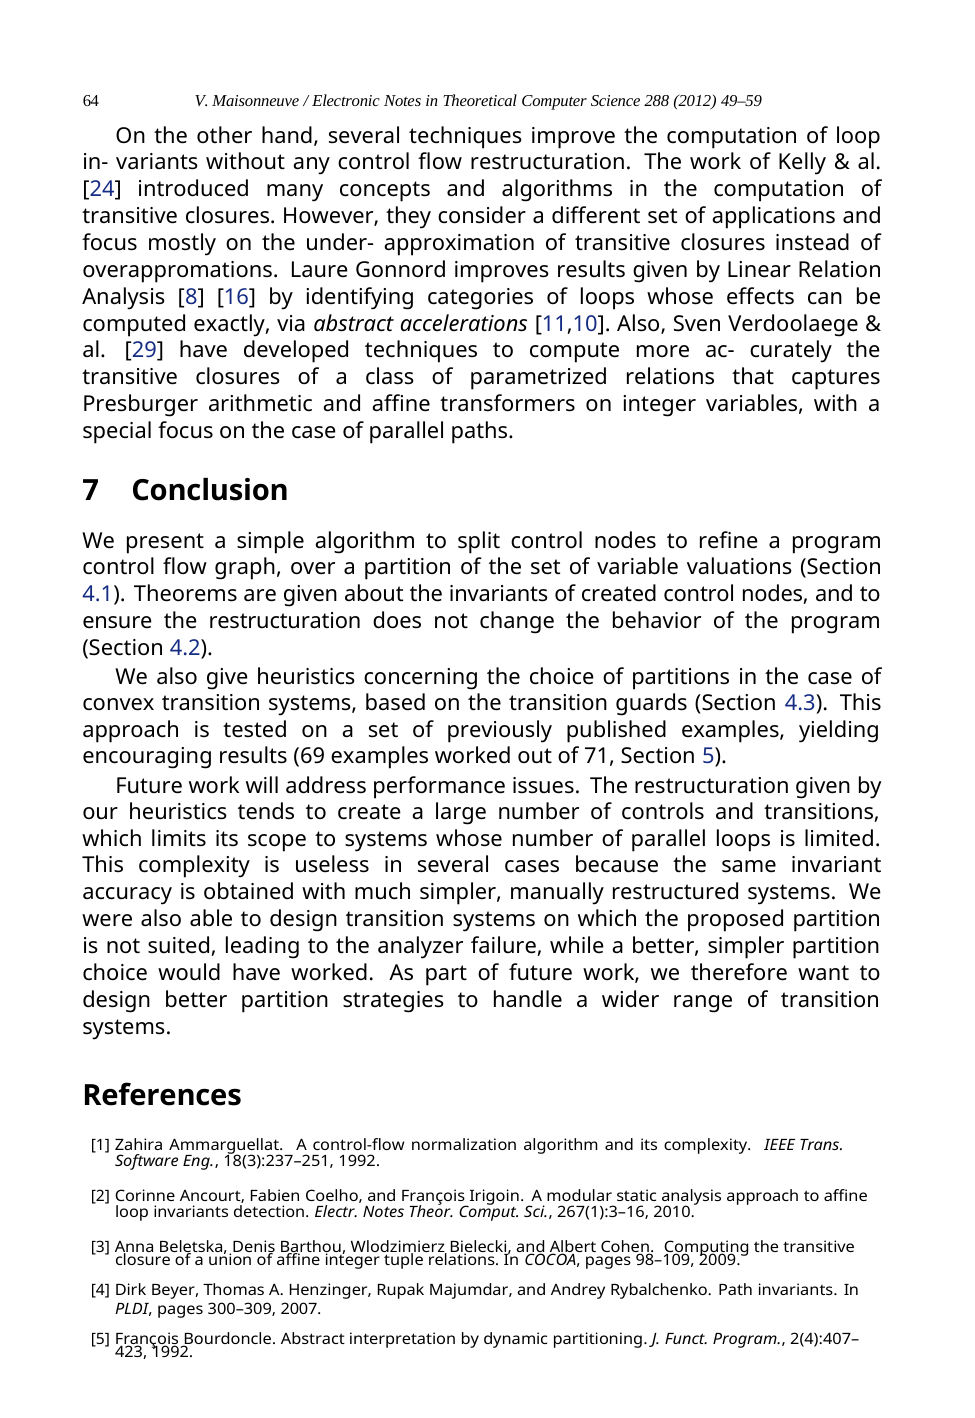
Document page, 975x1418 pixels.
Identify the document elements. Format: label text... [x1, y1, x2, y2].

text We present a simple algorithm to split control nodes to refine a program control flow graph, over a partition of the set of variable valuations (Section 4.1). Theorems are given about the invariants of created control nodes, and to ensure the restructuration does not change the behavior of the program (Section 4.2). [82, 527, 882, 661]
text We also give heuristics concerning the choice of partitions in the case of convex transition systems, based on the transition guards (Section 4.3). This approach is tested on a set of previously published examples, yielding encouraging results (69 examples worked out of 71, Section 5). [82, 663, 881, 770]
list François Bourdoncle. Abstract interpretation by dynamic partitioning. J. Funct. Program., 2(4):407– 423, 1992. [91, 1333, 881, 1362]
list Anna Beletska, Denis Barthou, Wlodzimierz Bielecki, and Albert Cohen. Computing the transitive closure of a union of affine integer tuple relations. In COCOA, pages 98–109, 2009. [91, 1241, 881, 1269]
list Zahira Ammarguellat. A control-flow normalization algorithm and its complexity. IEEE Trans. Software Eng., 18(3):237–251, 1992. [91, 1137, 881, 1171]
text PLDI, pages 300–309, 2007. [115, 1299, 929, 1318]
subtitle References [82, 1074, 929, 1114]
list Dirk Beyer, Thomas A. Henzinger, Rupak Majumdar, and Andrey Rybalchenko. Path invariants. In [91, 1281, 929, 1299]
list Corinne Ancourt, Fabien Coelho, and François Irigoin. A modular static analysis approach to affine loop invariants detection. Electr. Notes Theor. Comput. Sci., 267(1):3–16, 2010. [91, 1187, 881, 1222]
text On the other hand, several techniques improve the computation of loop in- variants without any control flow restructuration. The work of Kelly & al. [24] introduced many concepts and algorithms in the computation of transitive closures. However, they consider a different set of applications and focus mostly on the under- approximation of transitive closures instead of overappromations. Laure Gonnord improves results given by Linear Relation Analysis [8] [16] by identifying categories of loops whose effects can be computed exactly, via abstract accelerations [11,10]. Also, Sven Verdoolaege & al. [29] have developed techniques to compute more ac- curately the transitive closures of a class of parametrized relations that captures Presburger arithmetic and affine transformers on integer variables, with a special focus on the case of parallel paths. [82, 122, 882, 445]
subtitle Conclusion [82, 469, 929, 509]
text Future work will address performance issues. The restructuration given by our heuristics tends to create a large number of controls and transitions, which limits its scope to systems whose number of parallel loops is limited. This complexity is useless in several cases because the same invariant accuracy is obtained with much simpler, manually restructured systems. We were also able to design transition systems on which the proposed partition is not suited, leading to the analyzer failure, while a better, simpler partition choice would have worked. As part of future work, we therefore want to design better partition strategies to handle a wider range of transition systems. [82, 772, 882, 1041]
